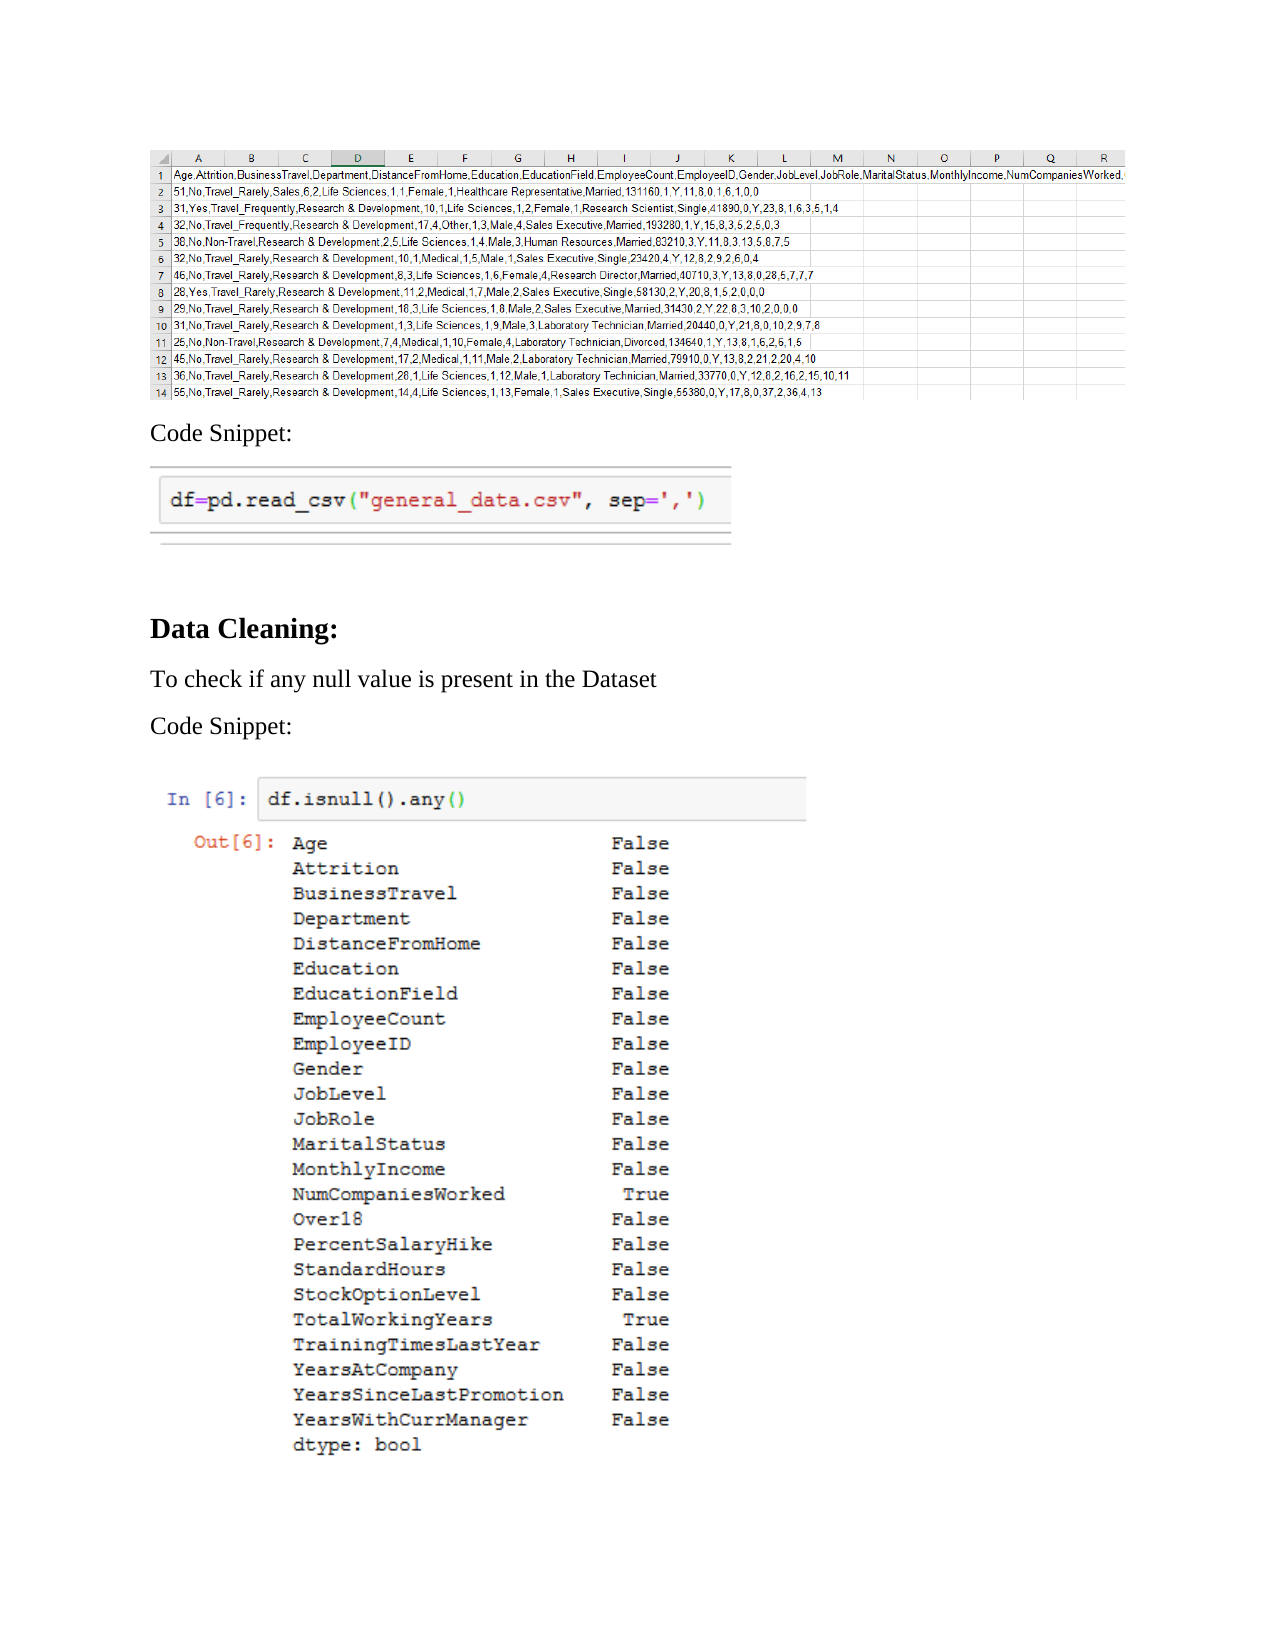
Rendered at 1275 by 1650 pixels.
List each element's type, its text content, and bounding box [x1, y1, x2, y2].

picture [150, 150, 1125, 400]
text Code Snippet: [150, 418, 1125, 447]
text Code Snippet: [150, 711, 1125, 740]
text Data Cleaning: [150, 611, 1125, 644]
picture [156, 759, 807, 1467]
picture [150, 466, 732, 545]
text To check if any null value is present in the Dataset [150, 664, 1125, 692]
